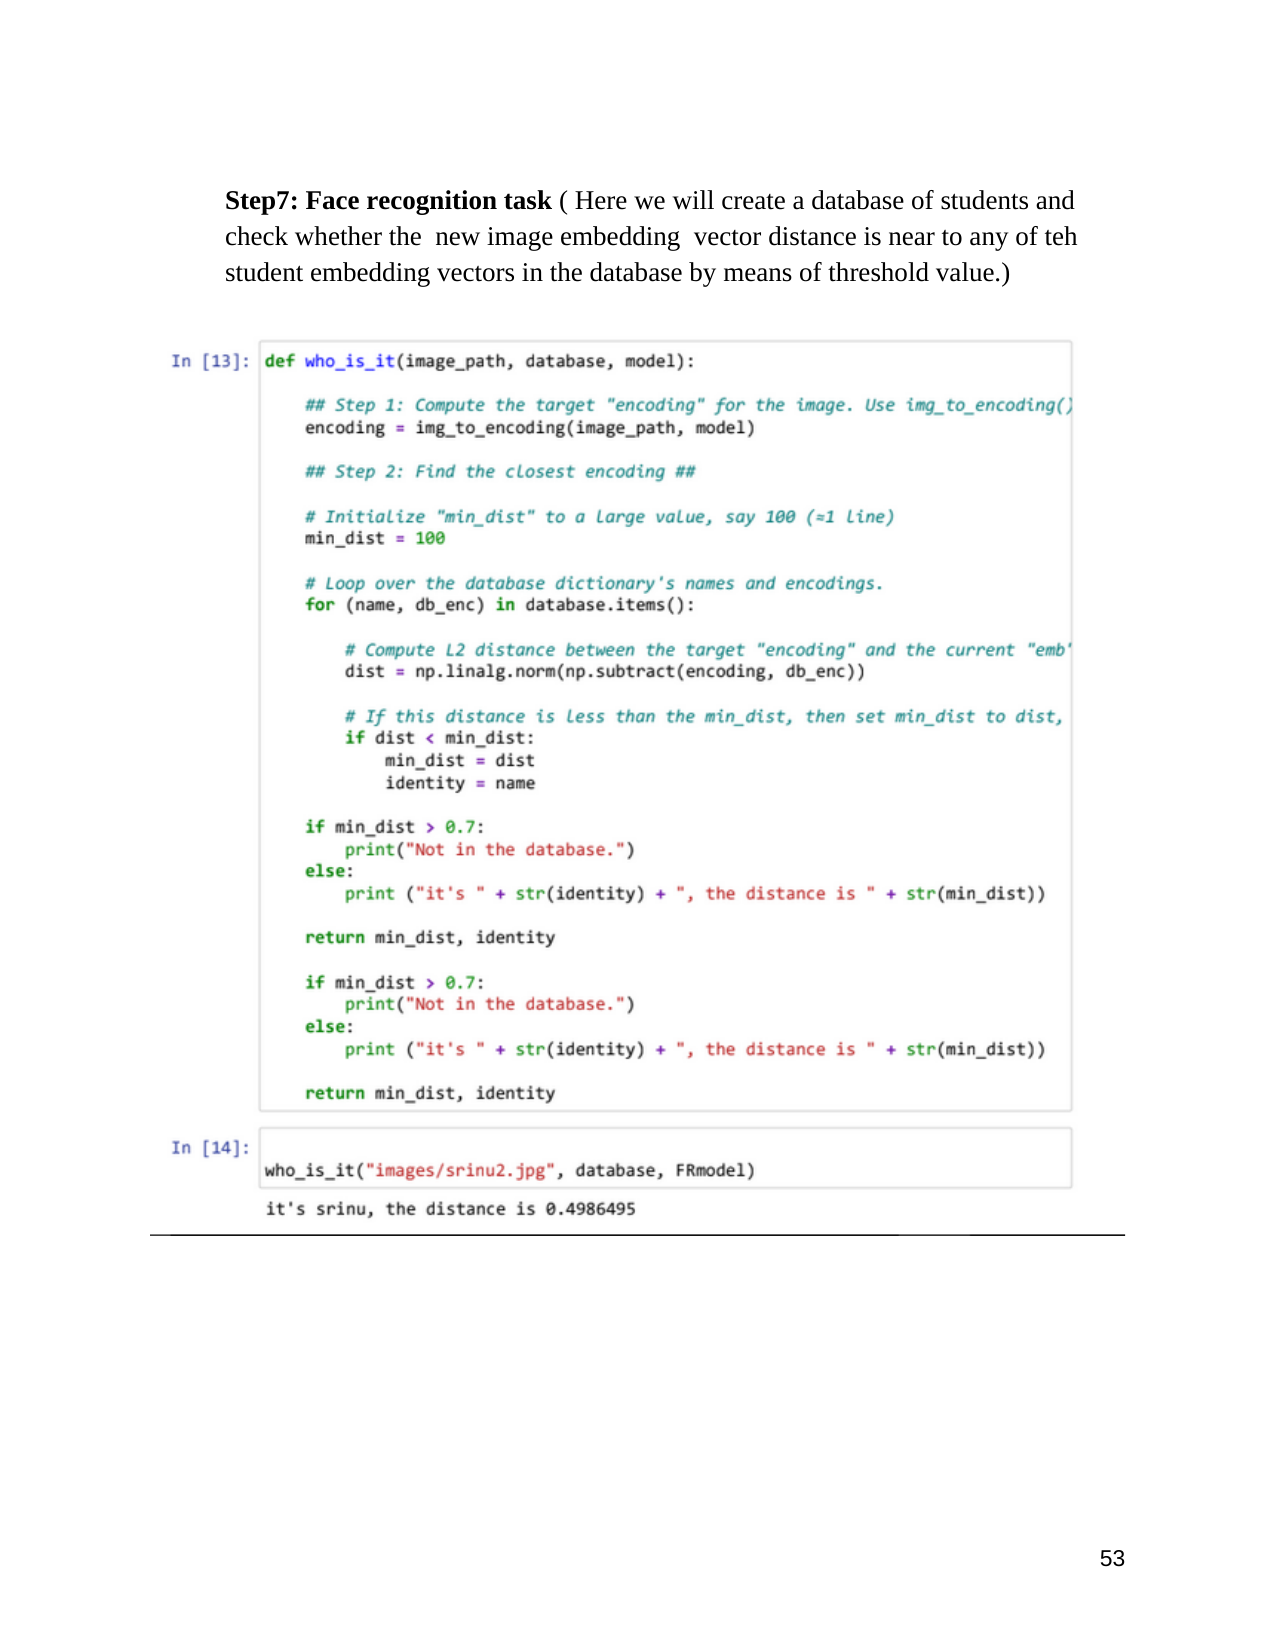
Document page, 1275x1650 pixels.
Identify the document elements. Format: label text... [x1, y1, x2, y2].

picture [150, 329, 1125, 1236]
text Step7: Face recognition task ( Here we will create a database of students and check whether the new image embedding vector distance is near to any of teh student embedding vectors in the database by means of threshold value.) [225, 184, 1125, 287]
